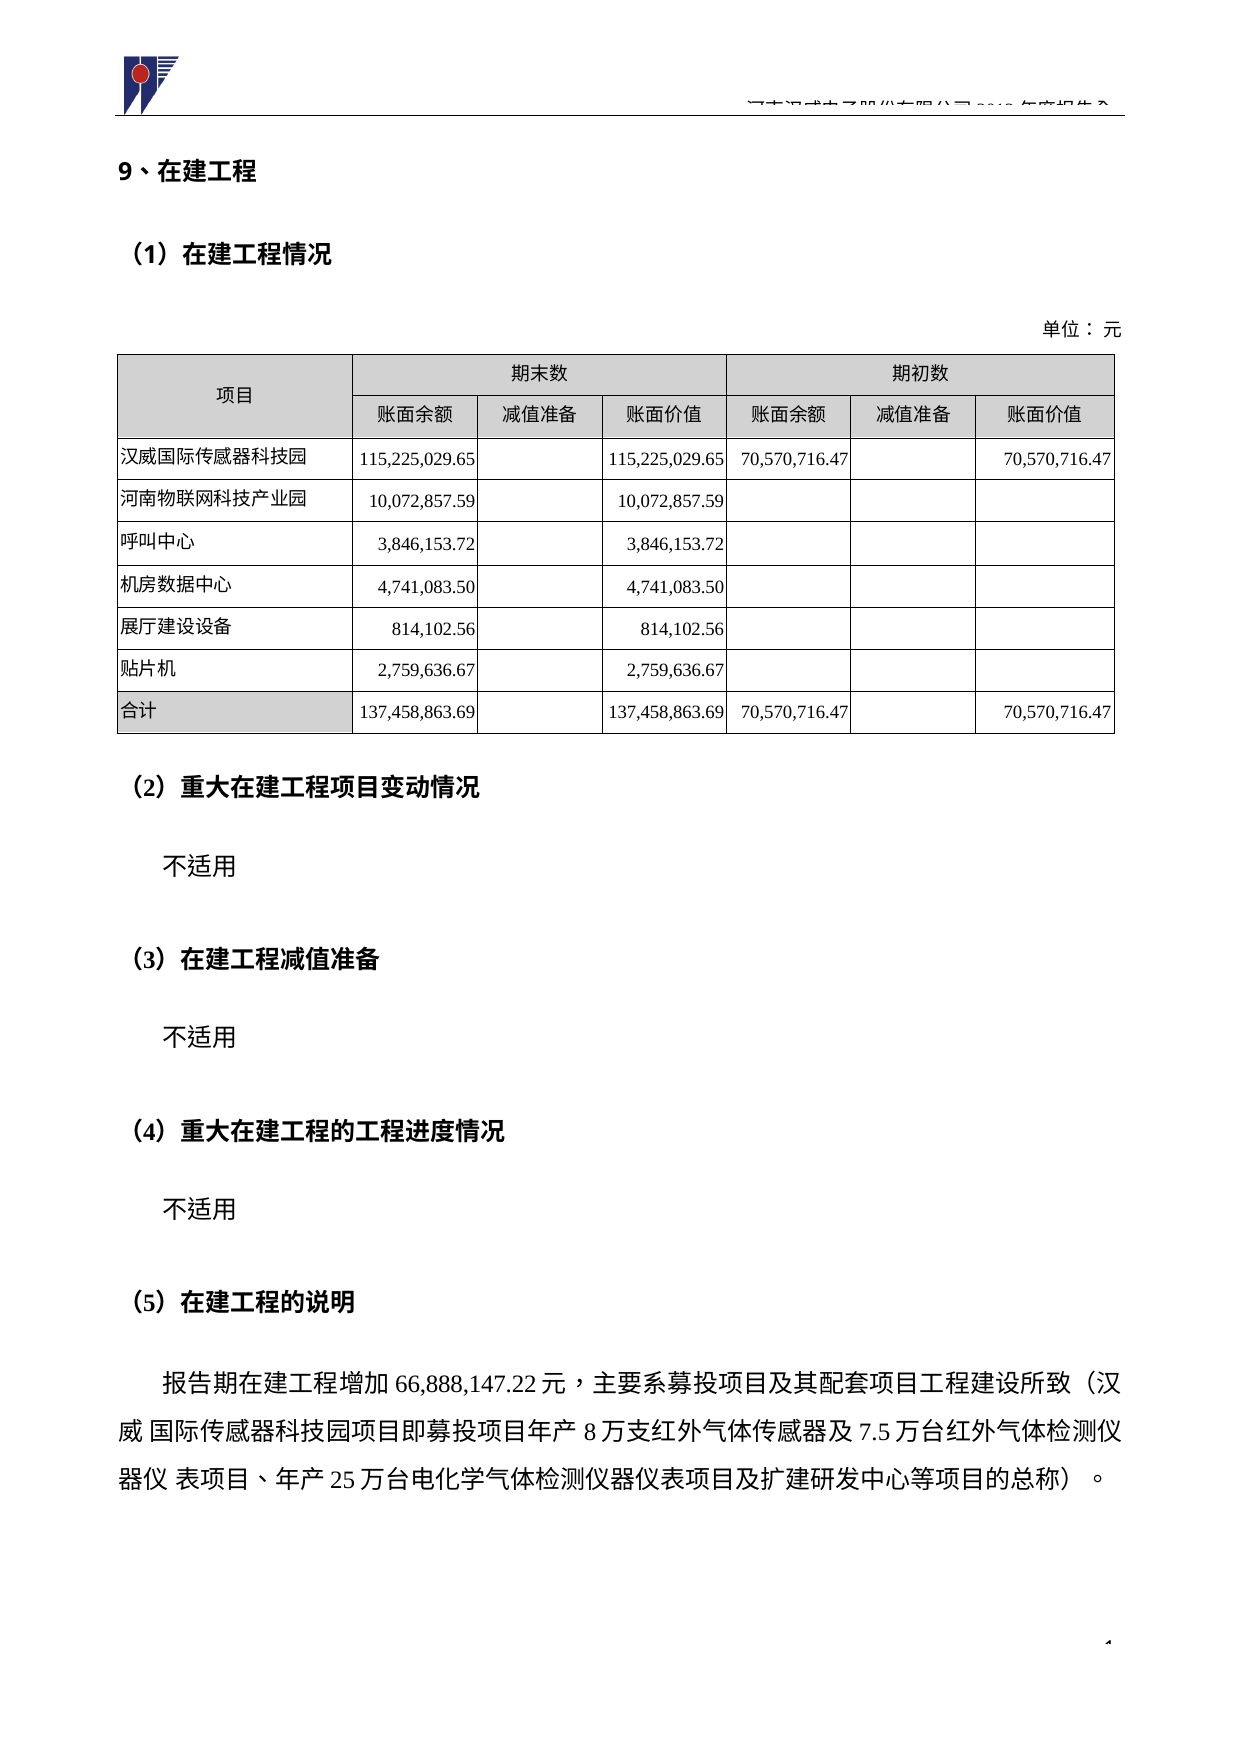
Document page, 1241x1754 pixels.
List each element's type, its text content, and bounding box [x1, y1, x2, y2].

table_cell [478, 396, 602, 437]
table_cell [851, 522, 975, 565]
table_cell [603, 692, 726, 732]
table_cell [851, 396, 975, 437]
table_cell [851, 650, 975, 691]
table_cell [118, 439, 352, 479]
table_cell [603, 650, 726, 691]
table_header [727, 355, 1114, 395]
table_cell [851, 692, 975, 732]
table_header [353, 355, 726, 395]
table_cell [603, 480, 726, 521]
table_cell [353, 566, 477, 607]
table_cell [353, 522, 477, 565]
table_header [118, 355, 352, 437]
subtitle （2）重大在建工程项目变动情况 不适用 [118, 770, 484, 882]
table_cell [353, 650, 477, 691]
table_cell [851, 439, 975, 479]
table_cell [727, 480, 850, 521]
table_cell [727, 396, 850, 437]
subtitle 9、在建工程 [118, 153, 1138, 188]
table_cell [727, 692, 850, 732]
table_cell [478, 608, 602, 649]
subtitle （4）重大在建工程的工程进度情况 不适用 [118, 1113, 509, 1226]
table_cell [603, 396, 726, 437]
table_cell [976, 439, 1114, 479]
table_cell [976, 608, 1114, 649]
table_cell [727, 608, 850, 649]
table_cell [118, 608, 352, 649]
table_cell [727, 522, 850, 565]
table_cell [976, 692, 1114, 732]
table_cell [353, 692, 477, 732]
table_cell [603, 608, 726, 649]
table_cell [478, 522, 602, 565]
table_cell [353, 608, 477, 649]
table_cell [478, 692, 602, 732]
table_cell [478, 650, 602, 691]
text 报告期在建工程增加66,888,147.22元，主要系募投项目及其配套项目工程建设所致（汉威 国际传感器科技园项目即募投项目年产8万支红外气体传感器及7.5万台红外气体检测仪器仪 表项目、年产25万台电化学气体检测仪器仪表项目及扩建研发中心等项目的总称）。 [118, 1366, 1123, 1495]
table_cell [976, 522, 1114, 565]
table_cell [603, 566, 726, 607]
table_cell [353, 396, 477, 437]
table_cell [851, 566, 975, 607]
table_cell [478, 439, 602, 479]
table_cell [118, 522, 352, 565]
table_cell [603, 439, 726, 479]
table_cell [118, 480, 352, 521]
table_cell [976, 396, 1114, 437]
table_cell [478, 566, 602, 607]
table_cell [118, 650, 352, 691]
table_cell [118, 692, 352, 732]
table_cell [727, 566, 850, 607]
text 单位： 元 [102, 316, 1122, 342]
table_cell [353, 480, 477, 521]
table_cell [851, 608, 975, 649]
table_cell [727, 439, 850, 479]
subtitle （1）在建工程情况 [118, 237, 1138, 271]
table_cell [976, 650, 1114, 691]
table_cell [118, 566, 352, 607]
picture [124, 50, 179, 115]
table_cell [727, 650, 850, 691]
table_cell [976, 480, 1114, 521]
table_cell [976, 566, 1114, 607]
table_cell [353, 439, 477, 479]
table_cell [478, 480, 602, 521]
subtitle （3）在建工程减值准备 不适用 [118, 942, 383, 1054]
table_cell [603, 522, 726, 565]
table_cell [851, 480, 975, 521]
subtitle （5）在建工程的说明 [118, 1285, 1138, 1319]
